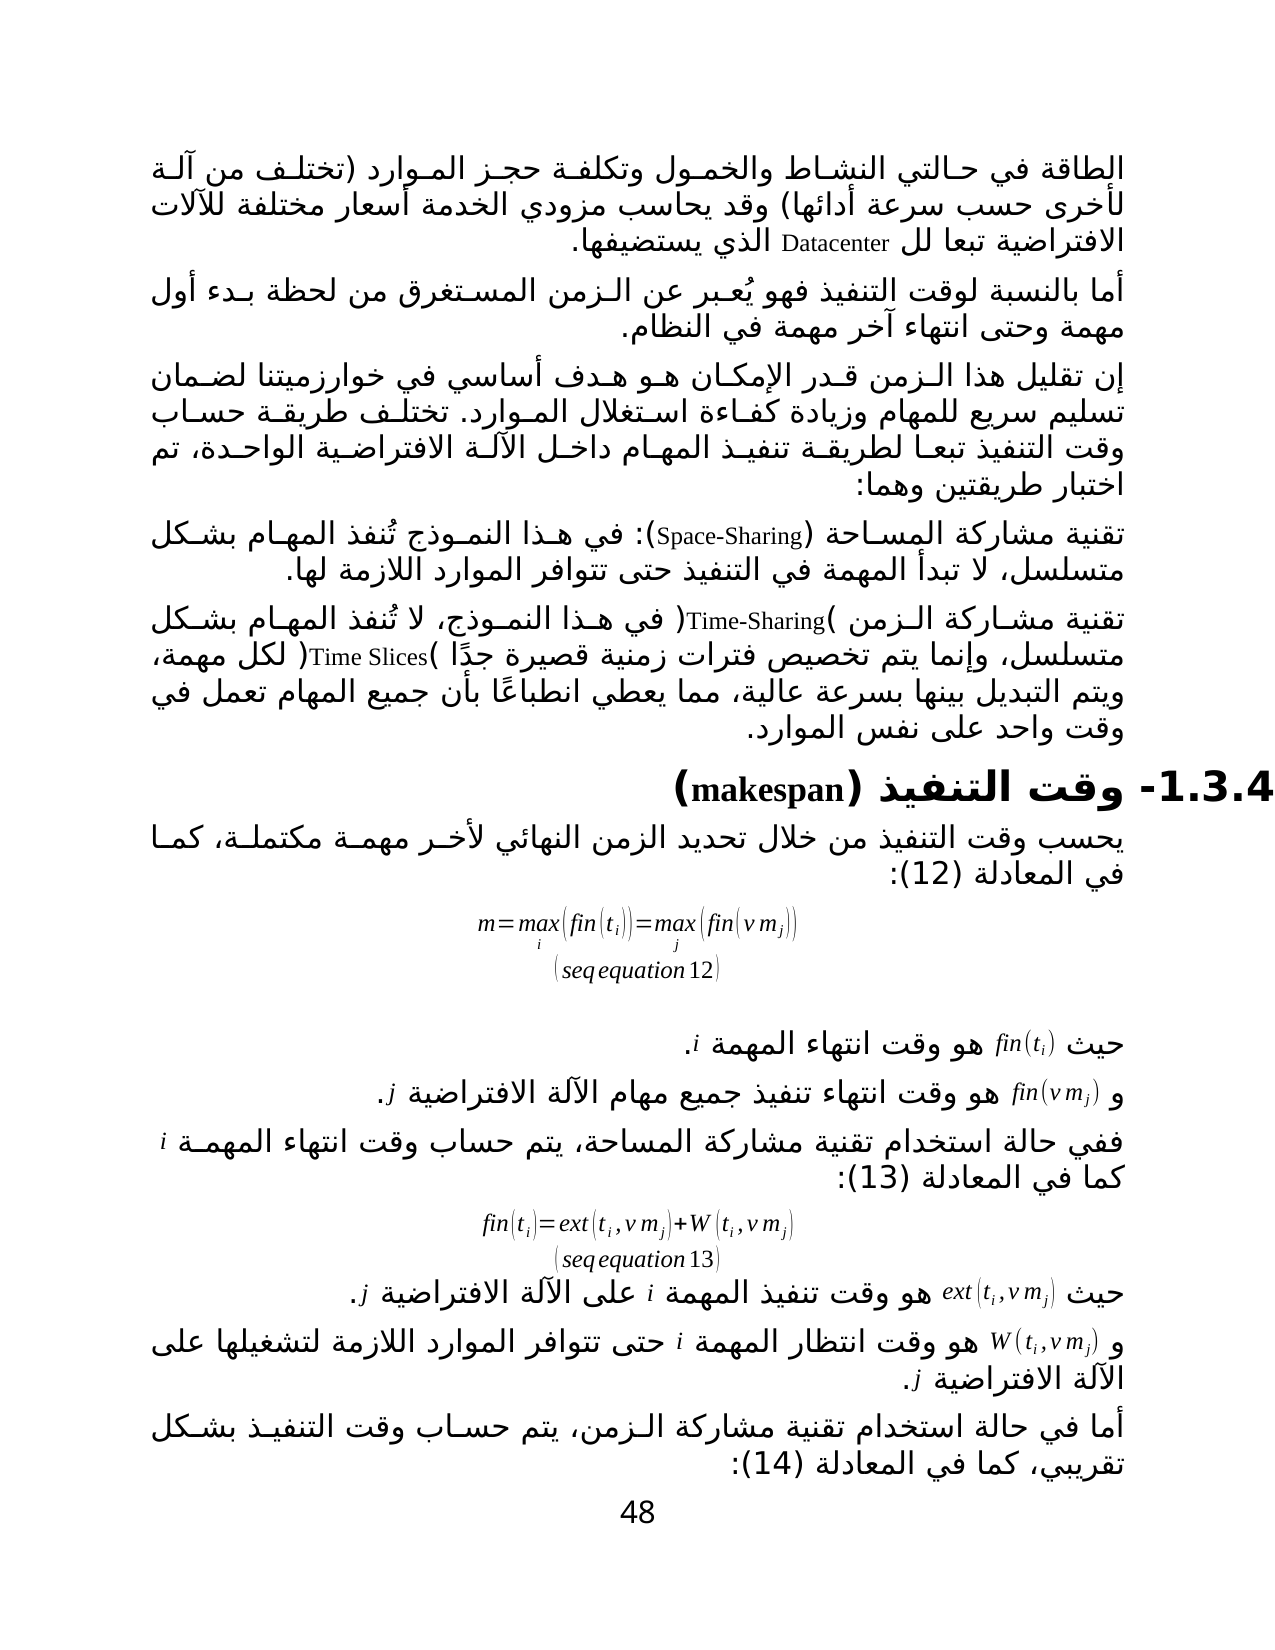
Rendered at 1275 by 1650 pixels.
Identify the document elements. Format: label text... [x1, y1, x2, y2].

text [150, 150, 1125, 259]
text حيث هو وقت تنفيذ المهمة على الآلة الافتراضية . [150, 1275, 1125, 1311]
text حيث هو وقت انتهاء المهمة . [150, 1025, 1125, 1062]
text ففي حالة استخدام تقنية مشاركة المساحة، يتم حساب وقت انتهاء المهمة كما في المعادلة (13): [150, 1123, 1125, 1196]
text وقت التنفيذ (makespan) [150, 762, 1125, 811]
text و هو وقت انتظار المهمة حتى تتوافر الموارد اللازمة لتشغيلها على الآلة الافتراضية . [150, 1324, 1125, 1396]
text أما بالنسبة لوقت التنفيذ فهو ‬ [150, 272, 1125, 344]
text تقنية‬ [150, 515, 1125, 588]
text و هو وقت انتهاء تنفيذ جميع مهام الآلة الافتراضية . [150, 1074, 1125, 1111]
text يحسب وقت التنفيذ من خلال تحديد الزمن النهائي لأخر مهمة مكتملة، كما في المعادلة (12): [150, 819, 1125, 892]
text أما في حالة استخدام تقنية مشاركة الزمن، يتم حساب وقت التنفيذ بشكل تقريبي، كما في المعادلة (14): [150, 1409, 1125, 1482]
text إن تقليل هذا الزمن قدر الإمكان هو هدف ‬ [150, 357, 1125, 502]
